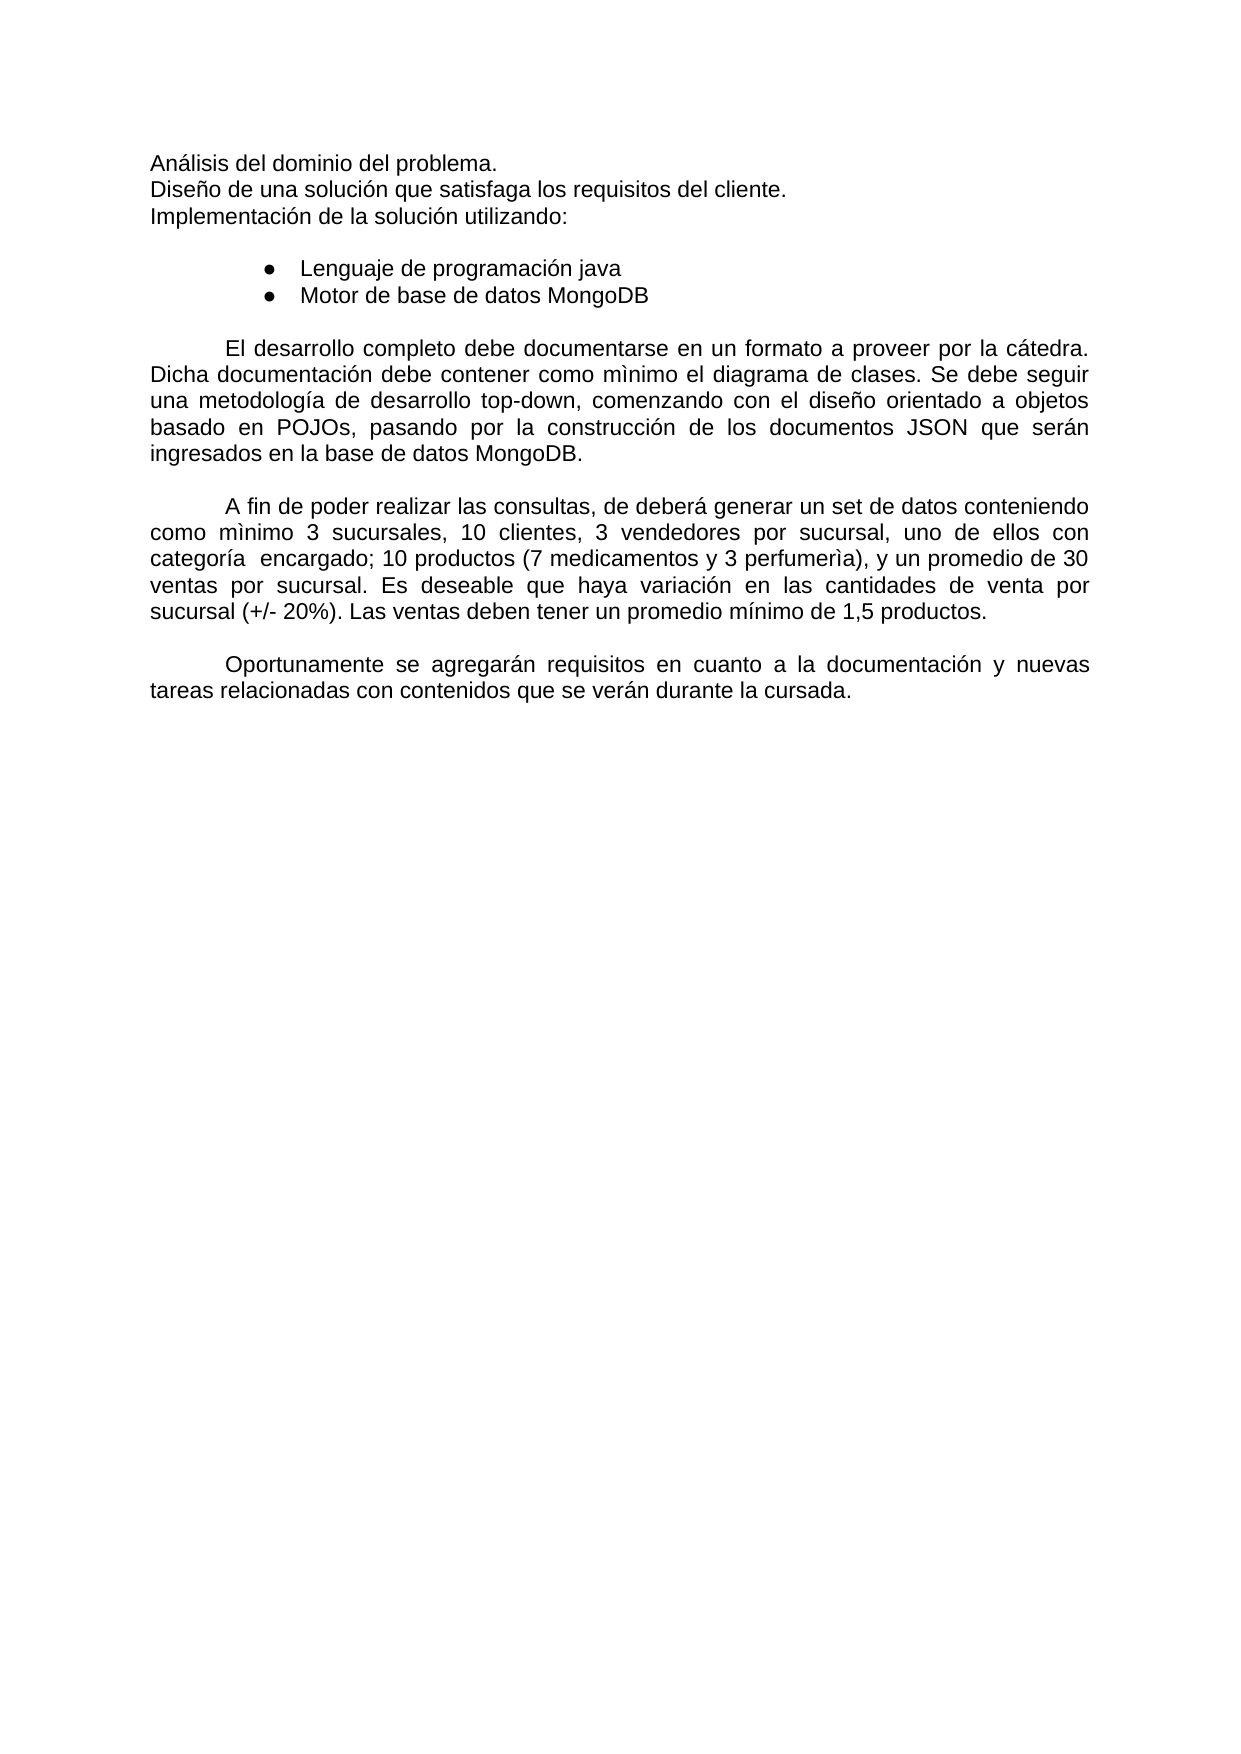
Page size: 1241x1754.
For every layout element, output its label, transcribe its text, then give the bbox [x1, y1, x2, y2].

text Oportunamente se agregarán requisitos en cuanto a la documentación y nuevas tareas relacionadas con contenidos que se verán durante la cursada. [150, 651, 1090, 703]
text Análisis del dominio del problema. [150, 150, 1090, 176]
text A fin de poder realizar las consultas, de deberá generar un set de datos conteniendo como mìnimo 3 sucursales, 10 clientes, 3 vendedores por sucursal, uno de ellos con categoría encargado; 10 productos (7 medicamentos y 3 perfumerìa), y un promedio de 30 ventas por sucursal. Es deseable que haya variación en las cantidades de venta por sucursal (+/- 20%). Las ventas deben tener un promedio mínimo de 1,5 productos. [150, 493, 1090, 624]
list Motor de base de datos MongoDB [262, 282, 1090, 308]
text Implementación de la solución utilizando: [150, 203, 1090, 229]
text El desarrollo completo debe documentarse en un formato a proveer por la cátedra. Dicha documentación debe contener como mìnimo el diagrama de clases. Se debe seguir una metodología de desarrollo top-down, comenzando con el diseño orientado a objetos basado en POJOs, pasando por la construcción de los documentos JSON que serán ingresados en la base de datos MongoDB. [150, 334, 1090, 466]
list Lenguaje de programación java [262, 255, 1090, 282]
text Diseño de una solución que satisfaga los requisitos del cliente. [150, 176, 1090, 203]
